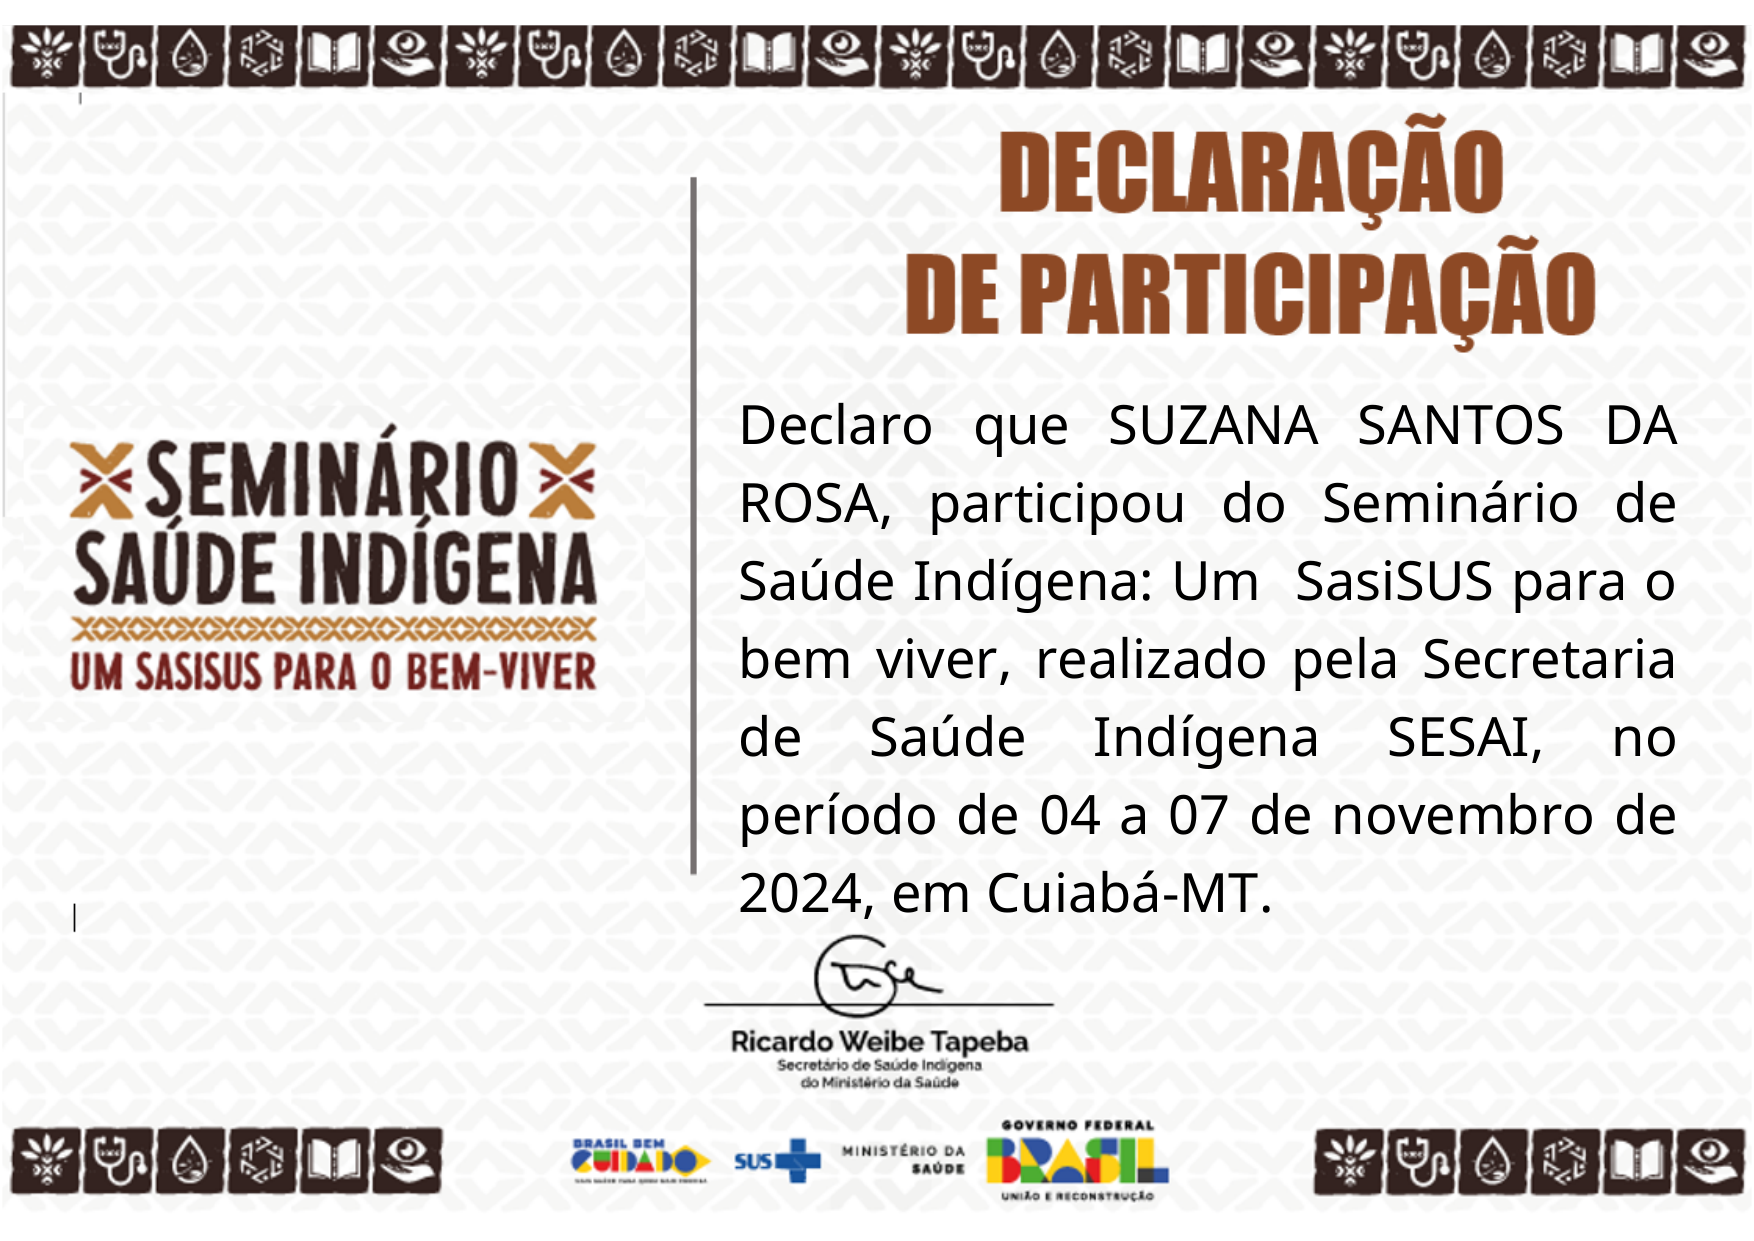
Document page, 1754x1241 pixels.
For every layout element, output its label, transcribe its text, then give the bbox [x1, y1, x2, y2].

text Declaro que SUZANA SANTOS DA ROSA, participou do Seminário de Saúde Indígena: Um SasiSUS para o bem viver, realizado pela Secretaria de Saúde Indígena SESAI, no período de 04 a 07 de novembro de 2024, em Cuiabá-MT. [739, 386, 1679, 929]
picture [2, 25, 1752, 1214]
